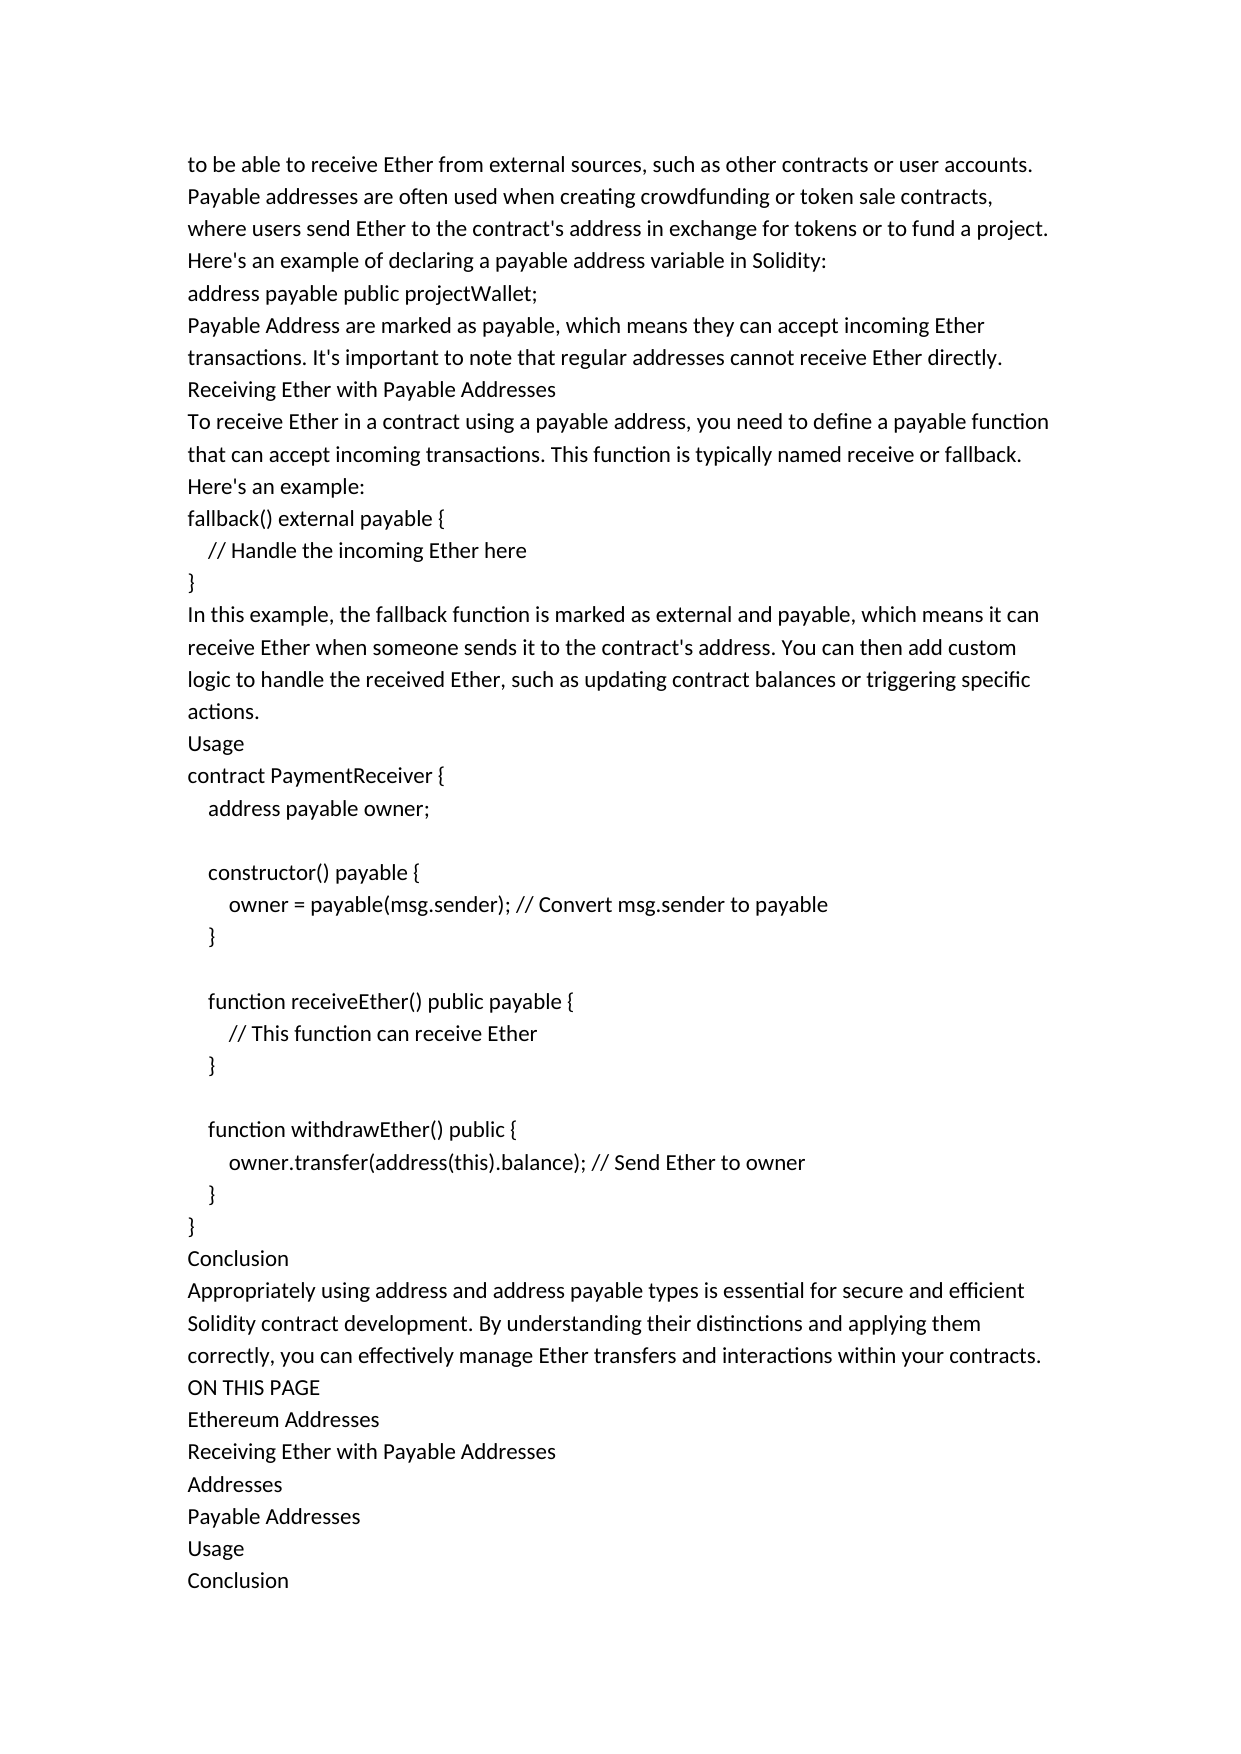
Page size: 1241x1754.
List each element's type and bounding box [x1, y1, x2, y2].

text [187, 150, 1053, 1594]
